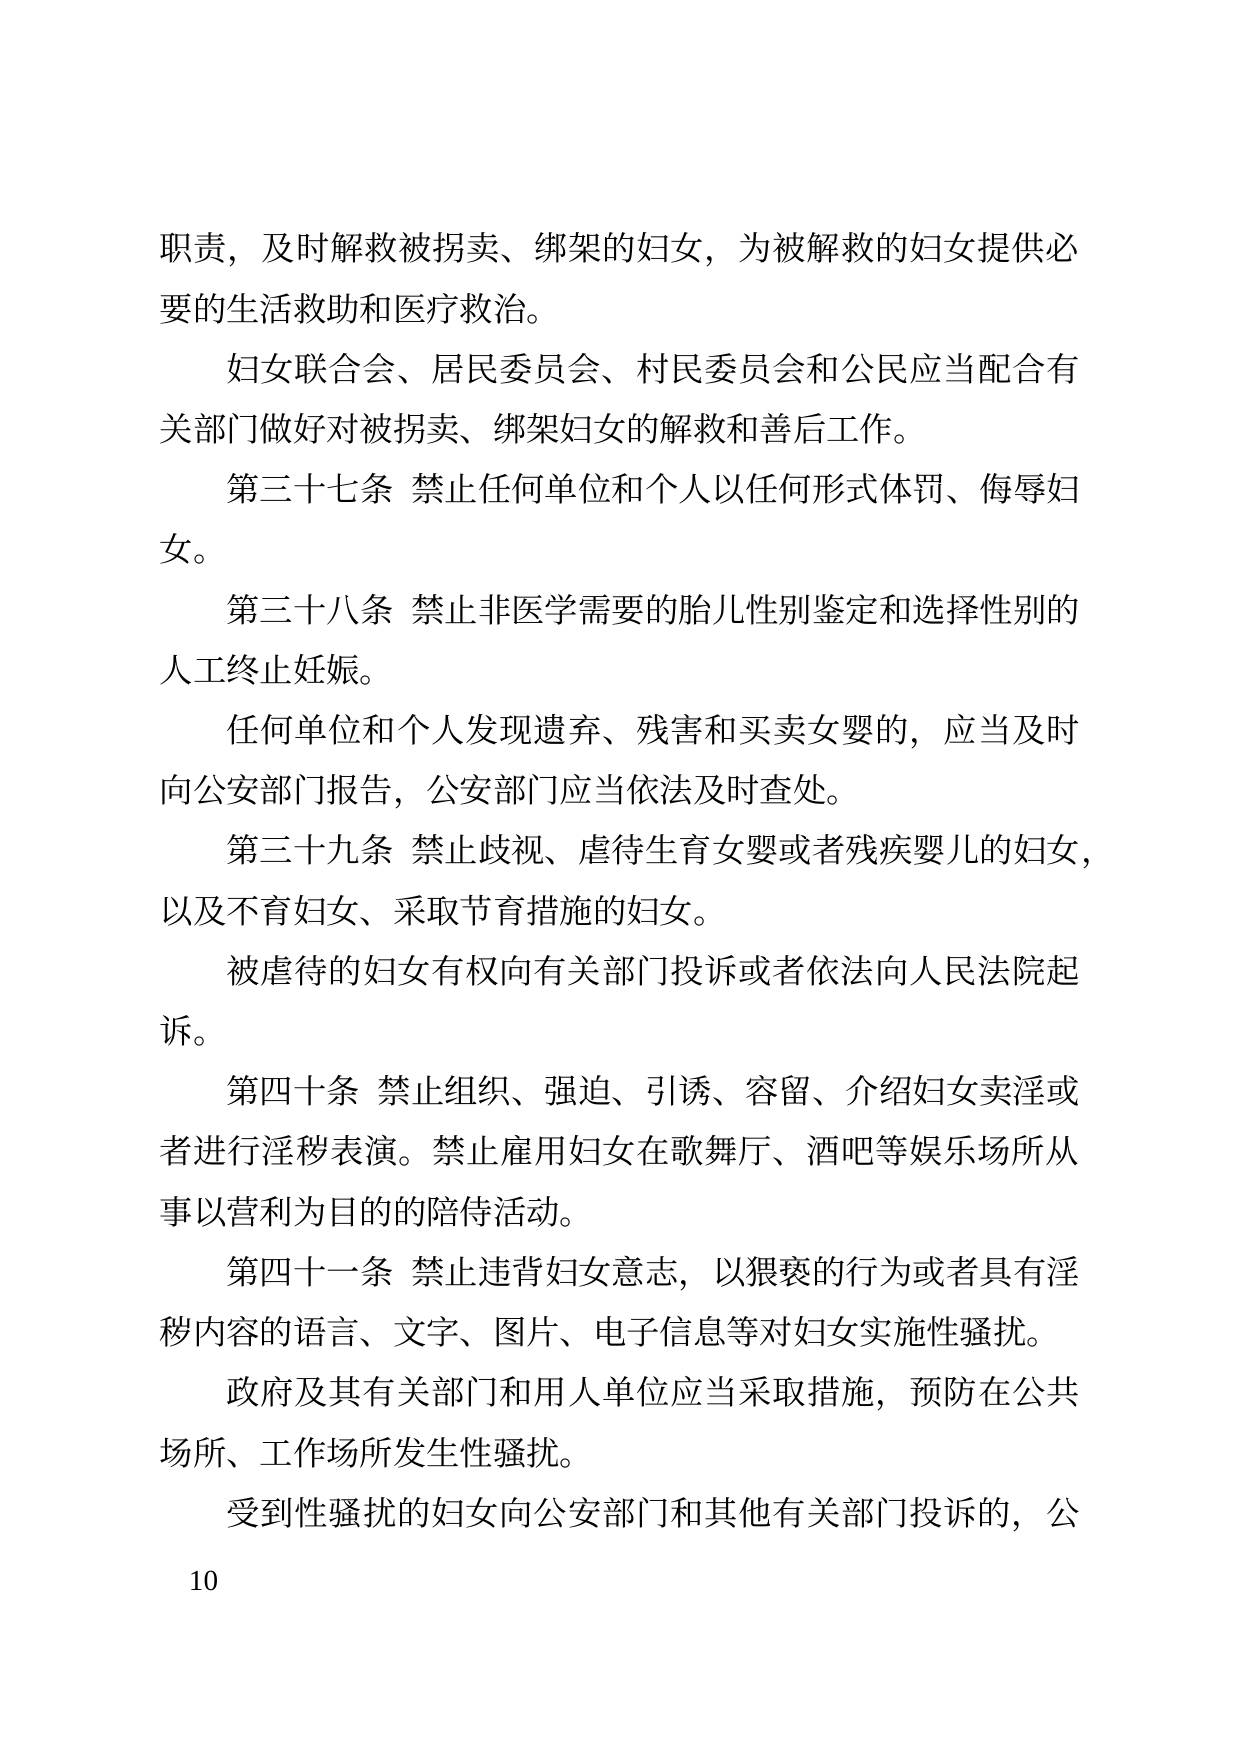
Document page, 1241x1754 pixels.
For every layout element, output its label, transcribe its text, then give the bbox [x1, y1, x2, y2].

text 第三十八条 禁止非医学需要的胎儿性别鉴定和选择性别的人工终止妊娠。 [159, 574, 1081, 694]
text 第四十条 禁止组织、强迫、引诱、容留、介绍妇女卖淫或者进行淫秽表演。禁止雇用妇女在歌舞厅、酒吧等娱乐场所从事以营利为目的的陪侍活动。 [159, 1056, 1081, 1236]
text 第四十一条 禁止违背妇女意志，以猥亵的行为或者具有淫秽内容的语言、文字、图片、电子信息等对妇女实施性骚扰。 [159, 1236, 1081, 1357]
text 第三十七条 禁止任何单位和个人以任何形式体罚、侮辱妇女。 [159, 453, 1081, 574]
text 妇女联合会、居民委员会、村民委员会和公民应当配合有关部门做好对被拐卖、绑架妇女的解救和善后工作。 [159, 333, 1081, 453]
text 任何单位和个人发现遗弃、残害和买卖女婴的，应当及时向公安部门报告，公安部门应当依法及时查处。 [159, 694, 1081, 815]
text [159, 1477, 1081, 1537]
text 第三十九条 禁止歧视、虐待生育女婴或者残疾婴儿的妇女，以及不育妇女、采取节育措施的妇女。 [159, 815, 1081, 935]
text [159, 213, 1081, 333]
text 政府及其有关部门和用人单位应当采取措施，预防在公共场所、工作场所发生性骚扰。 [159, 1357, 1081, 1477]
text 被虐待的妇女有权向有关部门投诉或者依法向人民法院起诉。 [159, 935, 1081, 1056]
